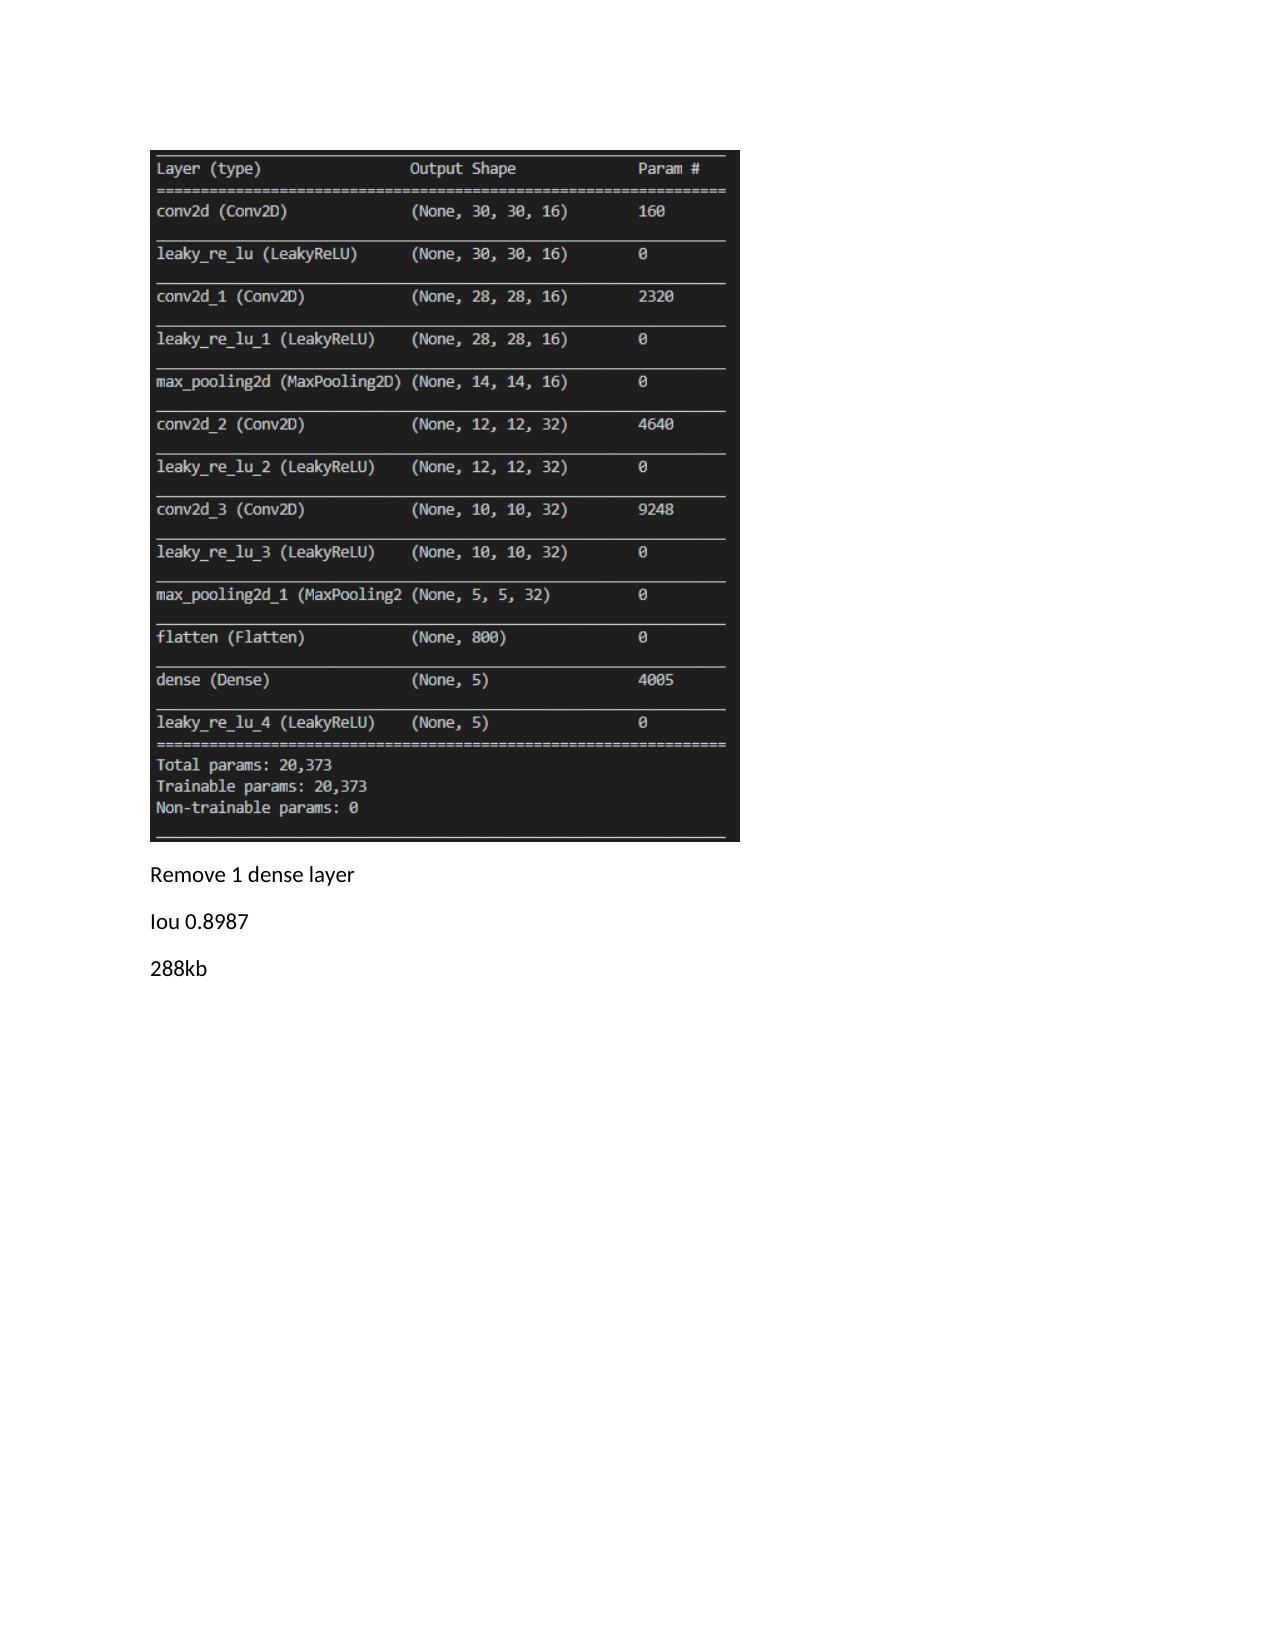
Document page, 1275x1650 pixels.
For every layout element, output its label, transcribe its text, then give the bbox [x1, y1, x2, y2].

text Remove 1 dense layer [150, 860, 1125, 888]
picture [150, 150, 740, 842]
text 288kb [150, 954, 1125, 982]
text Iou 0.8987 [150, 907, 1125, 935]
